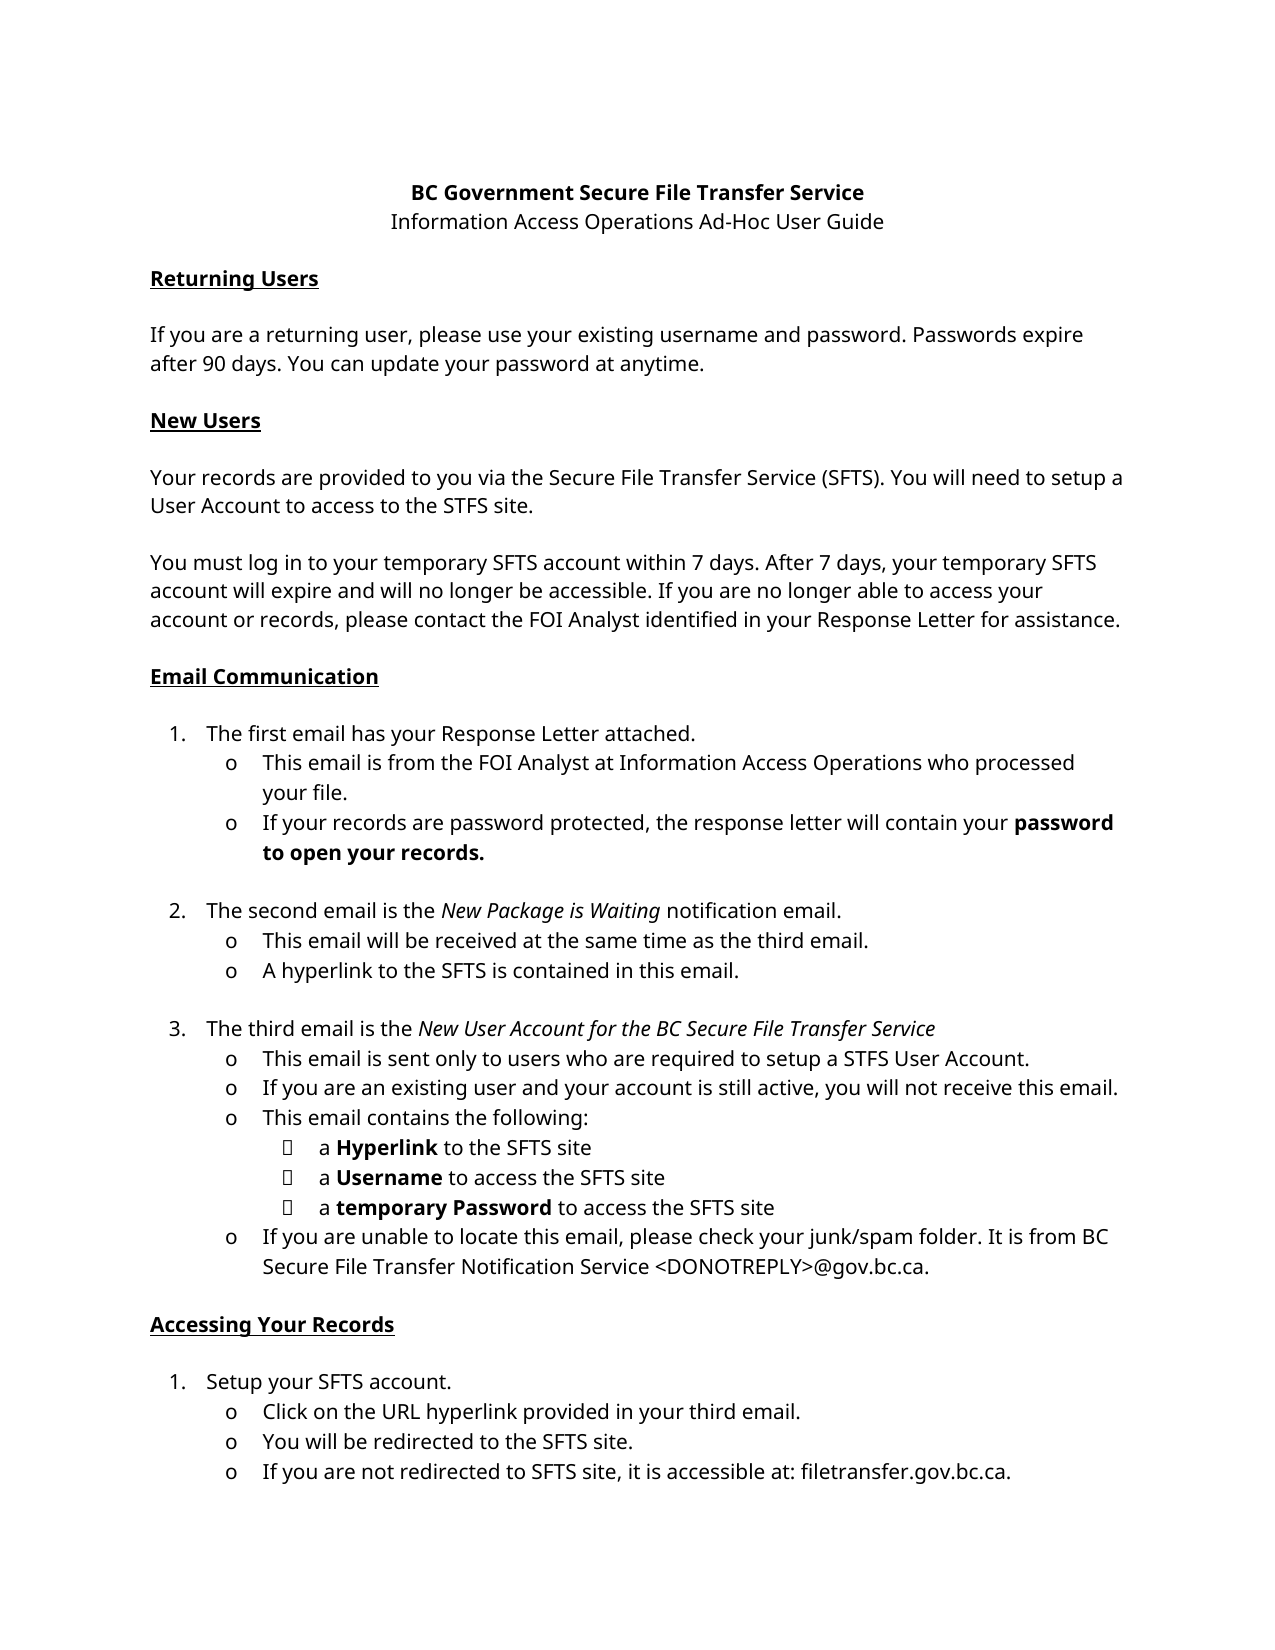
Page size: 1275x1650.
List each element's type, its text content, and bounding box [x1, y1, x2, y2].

list If you are an existing user and your account is still active, you will not receive this email. [225, 1073, 1125, 1102]
list If you are not redirected to SFTS site, it is accessible at: filetransfer.gov.bc.ca. [225, 1457, 1125, 1485]
list The second email is the New Package is Waiting notification email. [169, 896, 1125, 924]
list The third email is the New User Account for the BC Secure File Transfer Service [169, 1014, 1125, 1042]
list If your records are password protected, the response letter will contain your password to open your records. [225, 808, 1125, 866]
text If you are a returning user, please use your existing username and password. Passwords expire after 90 days. You can update your password at anytime. [150, 321, 1125, 377]
text Your records are provided to you via the Secure File Transfer Service (SFTS). You will need to setup a User Account to access to the STFS site. [150, 463, 1125, 520]
text Accessing Your Records [150, 1311, 1125, 1339]
text New Users [150, 406, 1125, 434]
list If you are unable to locate this email, please check your junk/spam folder. It is from BC Secure File Transfer Notification Service <DONOTREPLY>@gov.bc.ca. [225, 1222, 1125, 1281]
list a Hyperlink to the SFTS site [281, 1133, 1125, 1162]
text BC Government Secure File Transfer Service [150, 178, 1125, 207]
list You will be redirected to the SFTS site. [225, 1427, 1125, 1455]
list A hyperlink to the SFTS is contained in this email. [225, 956, 1125, 984]
list This email contains the following: [225, 1103, 1125, 1132]
list The first email has your Response Letter attached. [169, 719, 1125, 747]
list This email is sent only to users who are required to setup a STFS User Account. [225, 1044, 1125, 1072]
text You must log in to your temporary SFTS account within 7 days. After 7 days, your temporary SFTS account will expire and will no longer be accessible. If you are no longer able to access your account or records, please contact the FOI Analyst identified in your Response Letter for assistance. [150, 548, 1125, 633]
list Setup your SFTS account. [169, 1367, 1125, 1396]
list a temporary Password to access the SFTS site [281, 1193, 1125, 1221]
list a Username to access the SFTS site [281, 1163, 1125, 1191]
text Email Communication [150, 662, 1125, 690]
list Click on the URL hyperlink provided in your third email. [225, 1397, 1125, 1426]
list This email is from the FOI Analyst at Information Access Operations who processed your file. [225, 748, 1125, 807]
text Information Access Operations Ad-Hoc User Guide [150, 207, 1125, 235]
list This email will be received at the same time as the third email. [225, 926, 1125, 954]
text Returning Users [150, 264, 1125, 292]
